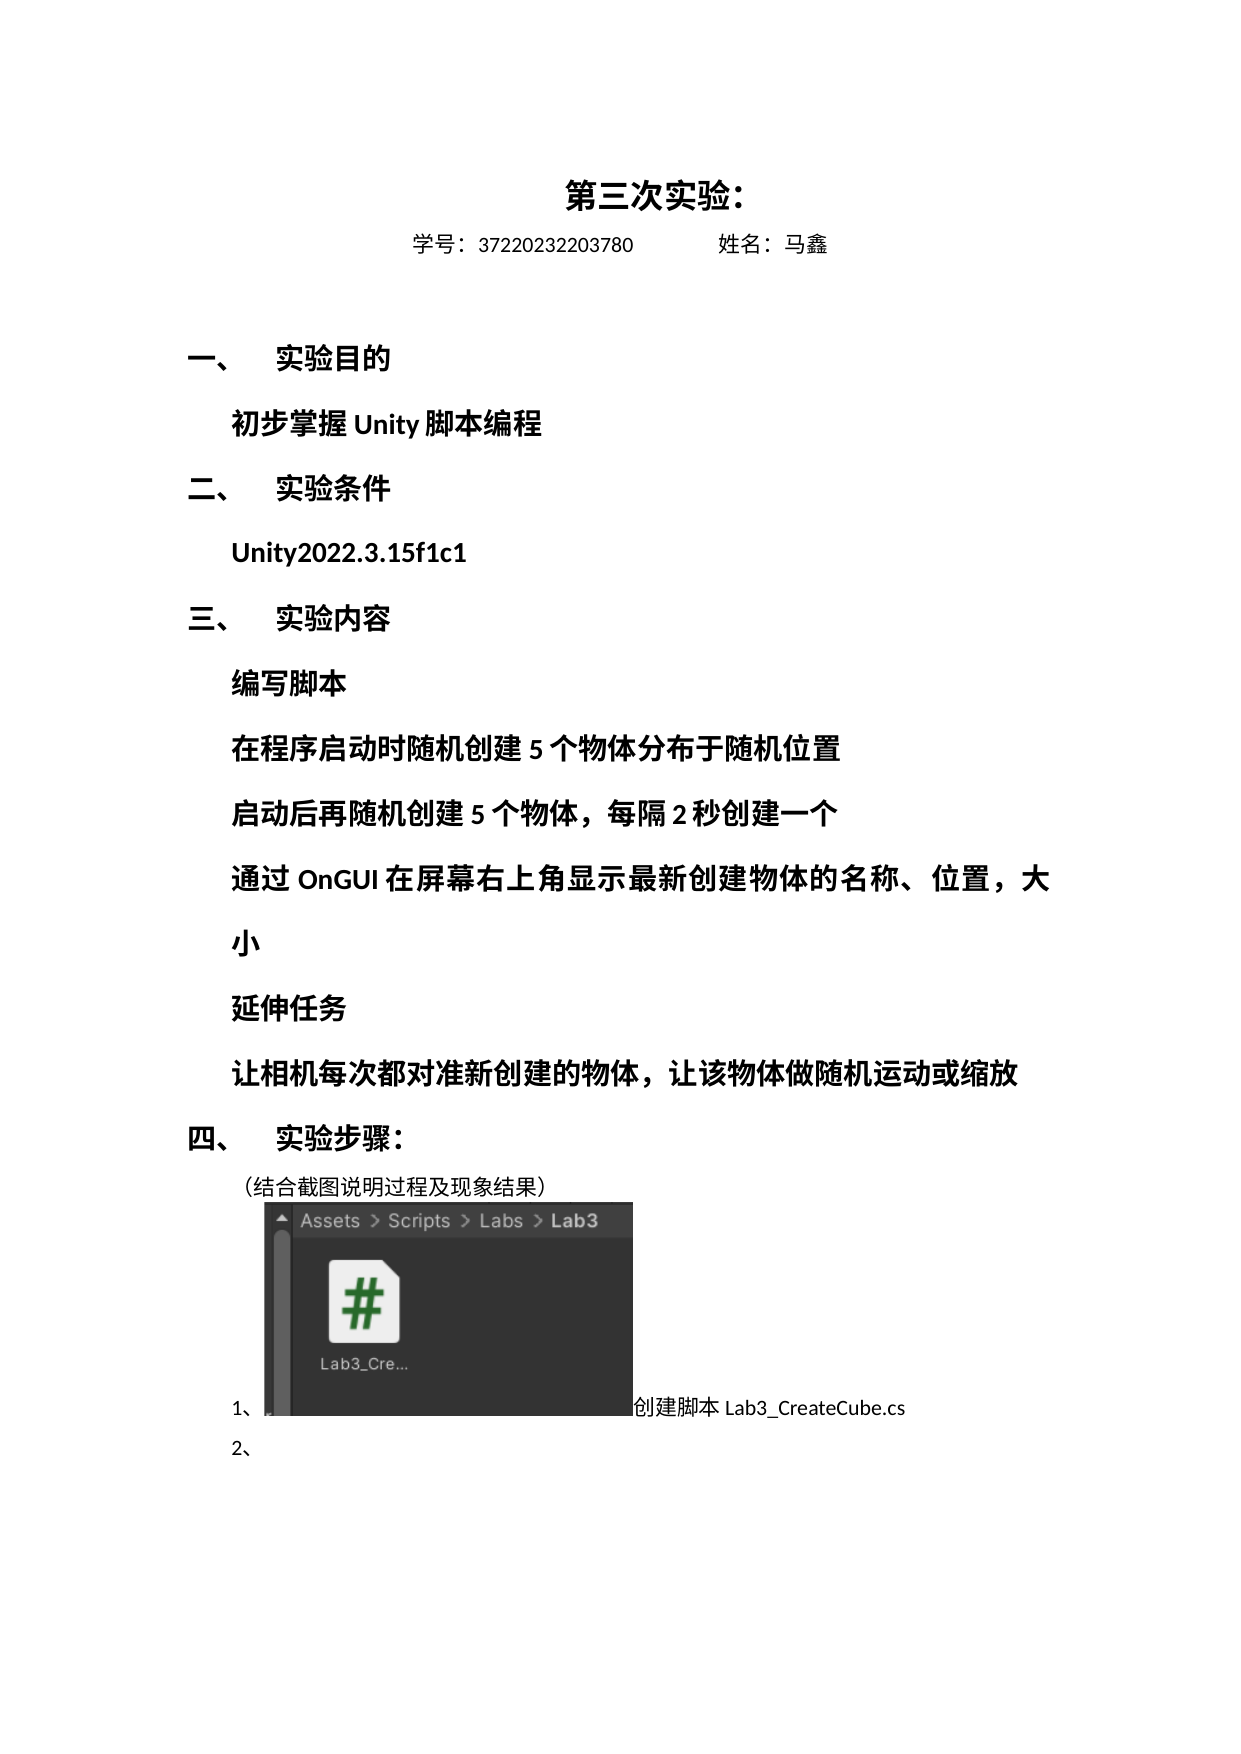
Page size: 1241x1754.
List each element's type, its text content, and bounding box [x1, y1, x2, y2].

list 编写脚本 [231, 649, 1053, 714]
list 实验目的 [187, 324, 1053, 389]
list 实验内容 [187, 584, 1053, 649]
list 让相机每次都对准新创建的物体，让该物体做随机运动或缩放 [231, 1039, 1053, 1104]
list 延伸任务 [231, 974, 1053, 1039]
list 通过OnGUI在屏幕右上角显示最新创建物体的名称、位置，大小 [231, 844, 1053, 974]
text Unity2022.3.15f1c1 [187, 519, 1053, 584]
list 初步掌握Unity脚本编程 [231, 389, 1053, 454]
text 第三次实验： [187, 162, 1053, 227]
text 学号：37220232203780 姓名：马鑫 [187, 227, 1053, 259]
list 2、在Awake函数中调用五次生成物品函数，完成启动时创建5个物体分布于随机位置。CreateCube函数中将go实例化为链表中随机一个物体，并修改其位置和缩放为随机值。 [231, 1429, 1053, 1462]
picture [264, 1202, 633, 1416]
list 实验条件 [187, 454, 1053, 519]
text （结合截图说明过程及现象结果） [231, 1169, 1053, 1202]
list 启动后再随机创建5个物体，每隔2秒创建一个 [231, 779, 1053, 844]
list 在程序启动时随机创建5个物体分布于随机位置 [231, 714, 1053, 779]
list 实验步骤： [187, 1104, 1053, 1169]
